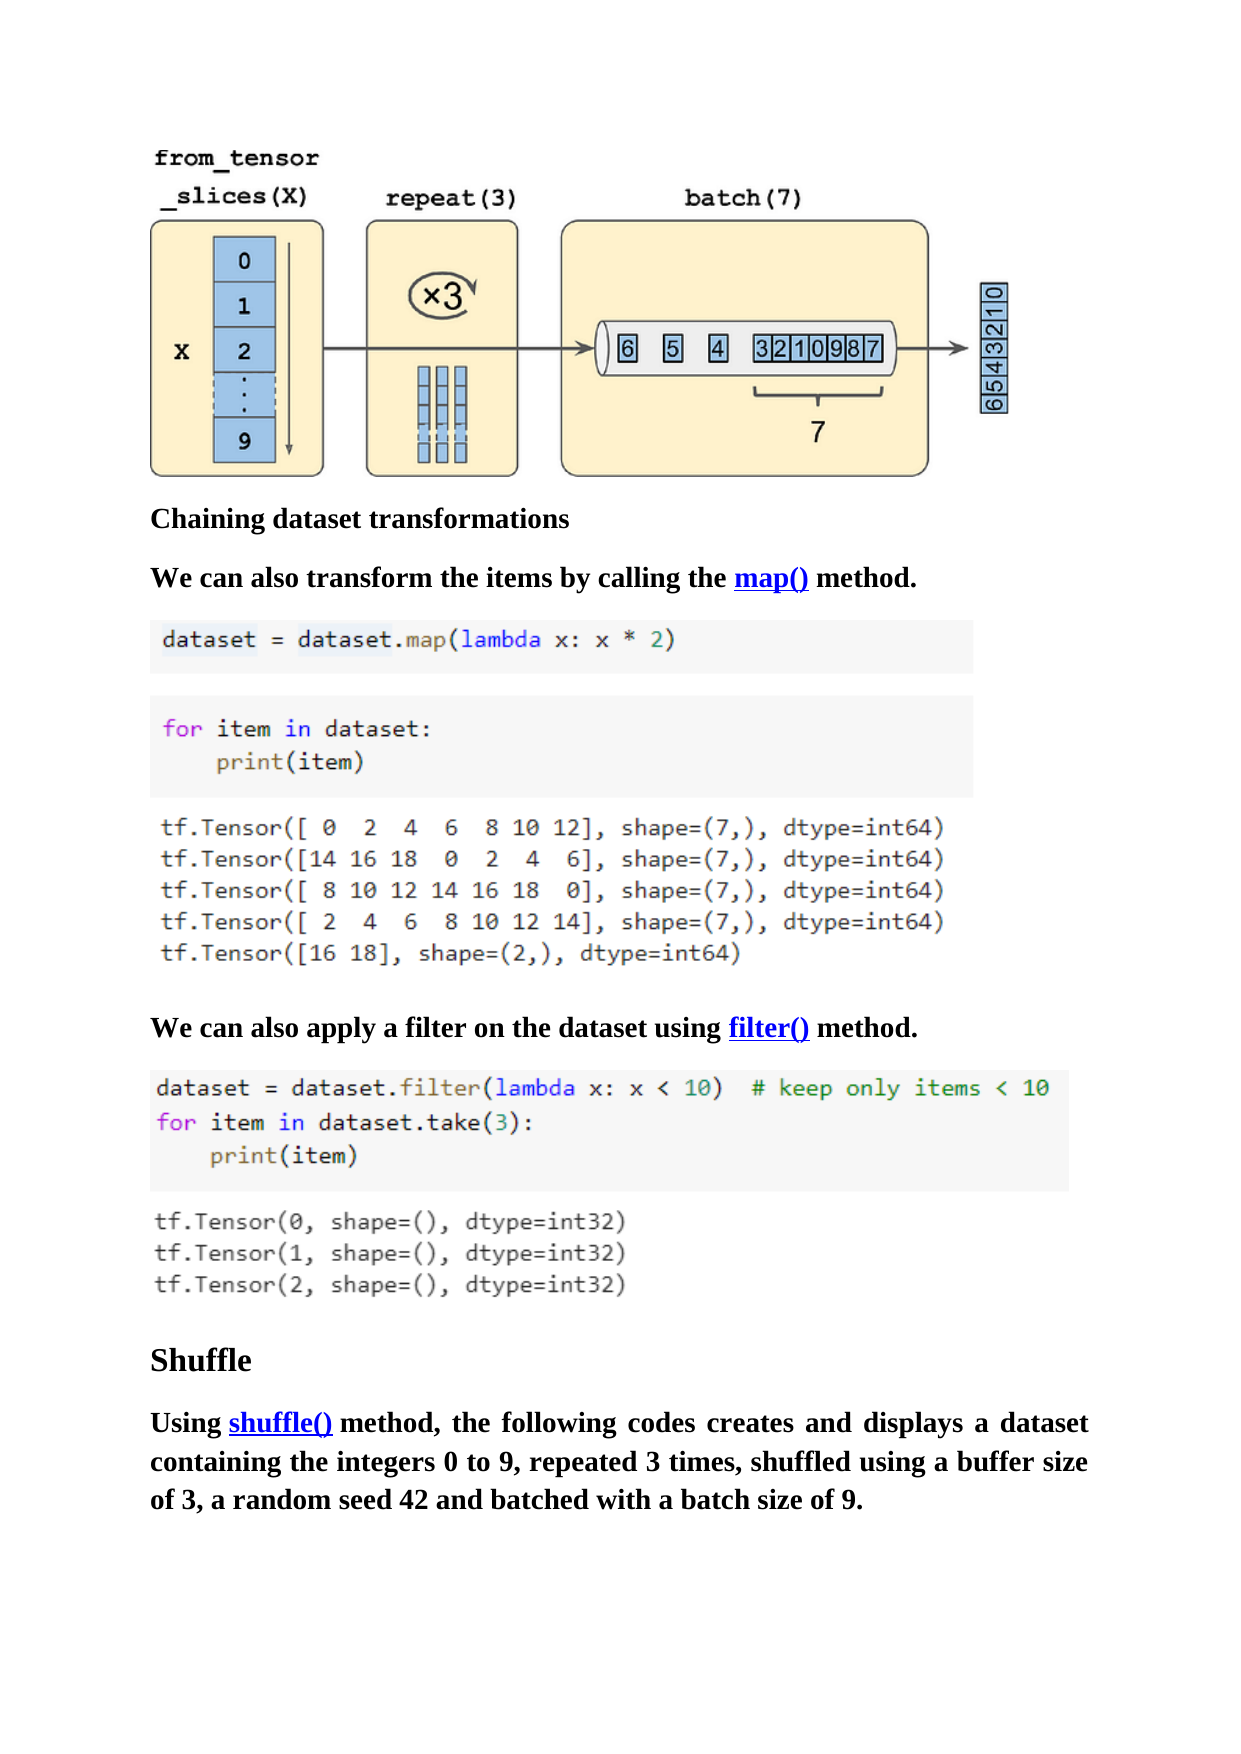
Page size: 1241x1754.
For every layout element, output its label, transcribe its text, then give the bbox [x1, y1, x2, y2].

text Using shuffle() method, the following codes creates and displays a dataset containing the integers 0 to 9, repeated 3 times, shuffled using a buffer size of 3, a random seed 42 and batched with a batch size of 9. [150, 1405, 1090, 1516]
text We can also transform the items by calling the map() method. [150, 561, 1090, 594]
picture [150, 620, 974, 986]
picture [150, 1070, 1069, 1316]
text We can also apply a filter on the dataset using filter() method. [150, 1011, 1090, 1044]
picture [150, 150, 1009, 477]
text Chaining dataset transformations [150, 501, 1090, 535]
text Shuffle [150, 1340, 1090, 1378]
